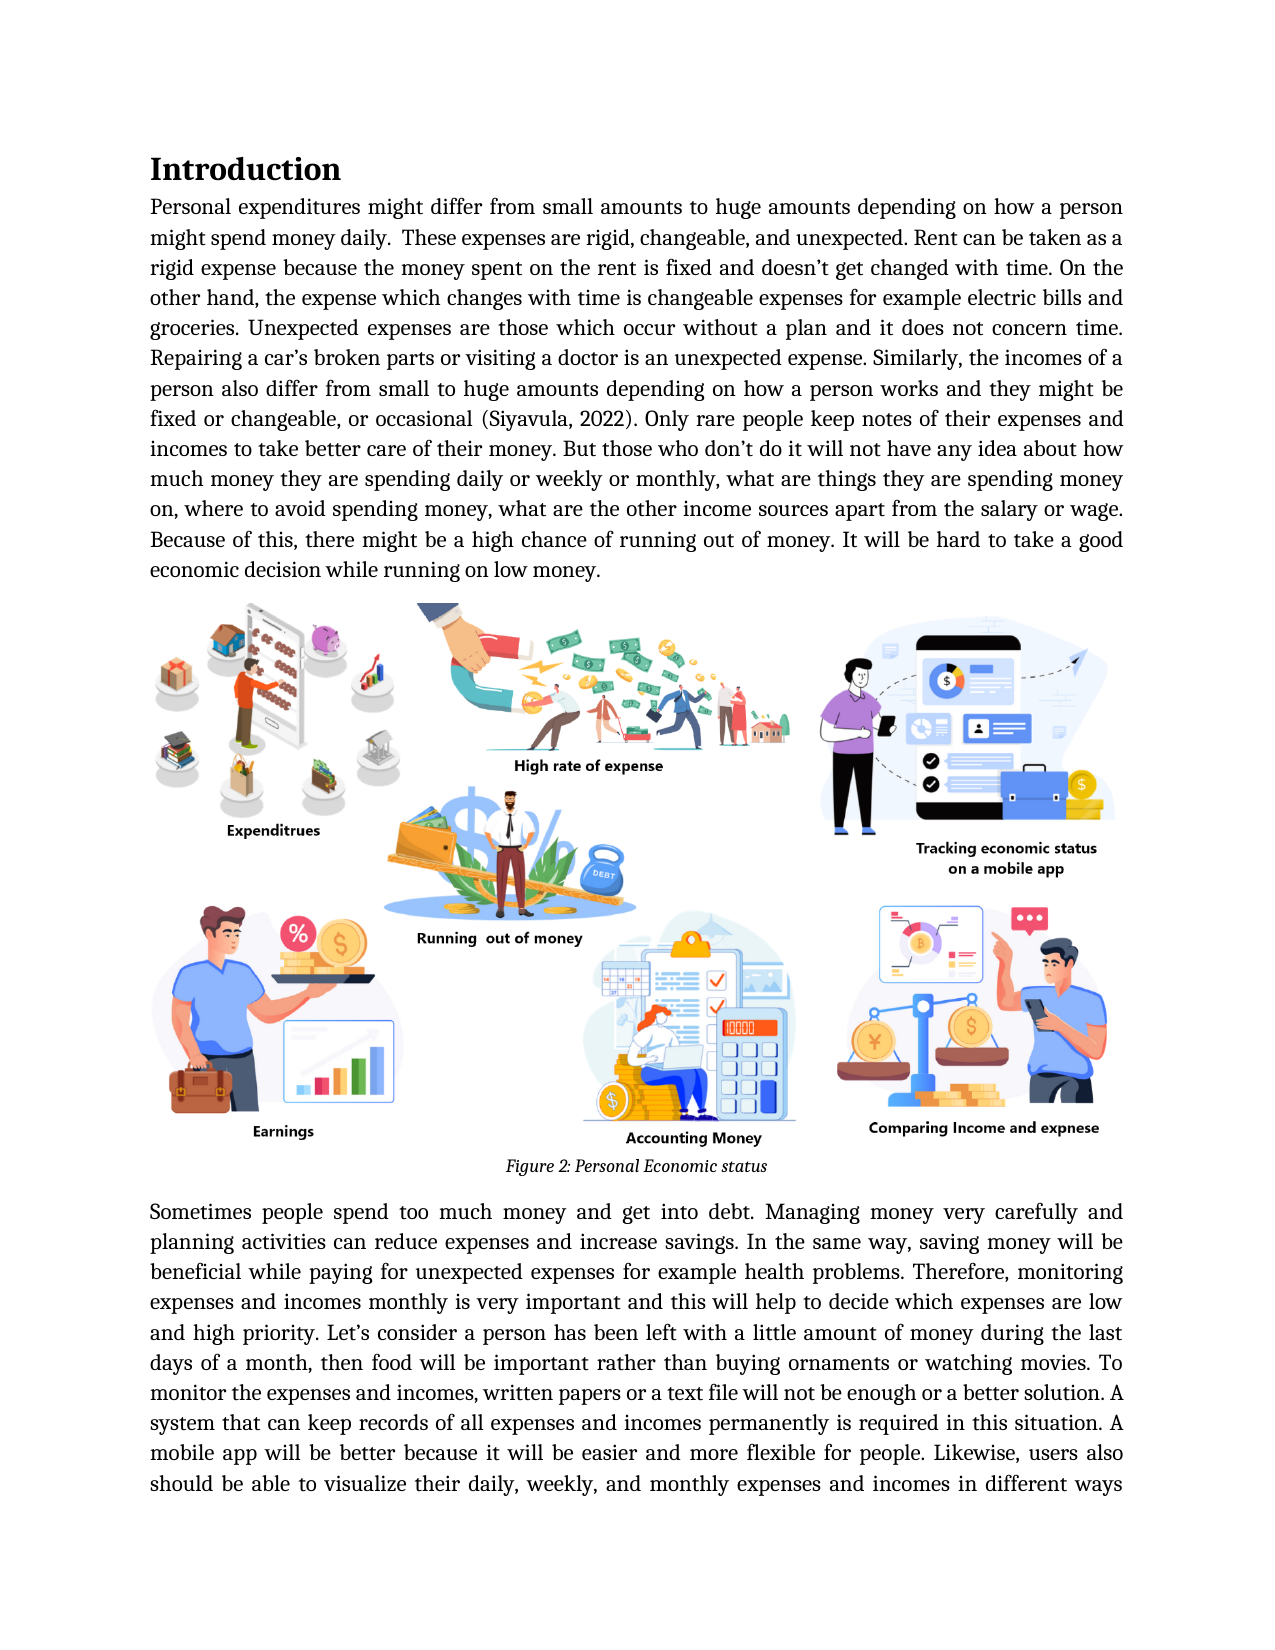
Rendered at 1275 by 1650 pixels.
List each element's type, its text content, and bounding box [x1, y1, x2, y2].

picture [150, 603, 1125, 1152]
subtitle Introduction [150, 150, 1125, 188]
text Personal expenditures might differ from small amounts to huge amounts depending on how a person might spend money daily. These expenses are rigid, changeable, and unexpected. Rent can be taken as a rigid expense because the money spent on the rent is fixed and doesn’t get changed with time. On the other hand, the expense which changes with time is changeable expenses for example electric bills and groceries. Unexpected expenses are those which occur without a plan and it does not concern time. Repairing a car’s broken parts or visiting a doctor is an unexpected expense. Similarly, the incomes of a person also differ from small to huge amounts depending on how a person works and they might be fixed or changeable, or occasional . Only rare people keep notes of their expenses and incomes to take better care of their money. But those who don’t do it will not have any idea about how much money they are spending daily or weekly or monthly, what are things they are spending money on, where to avoid spending money, what are the other income sources apart from the salary or wage. Because of this, there might be a high chance of running out of money. It will be hard to take a good economic decision while running on low money. [150, 194, 1125, 583]
text Figure 2: Personal Economic status [150, 1156, 1125, 1178]
